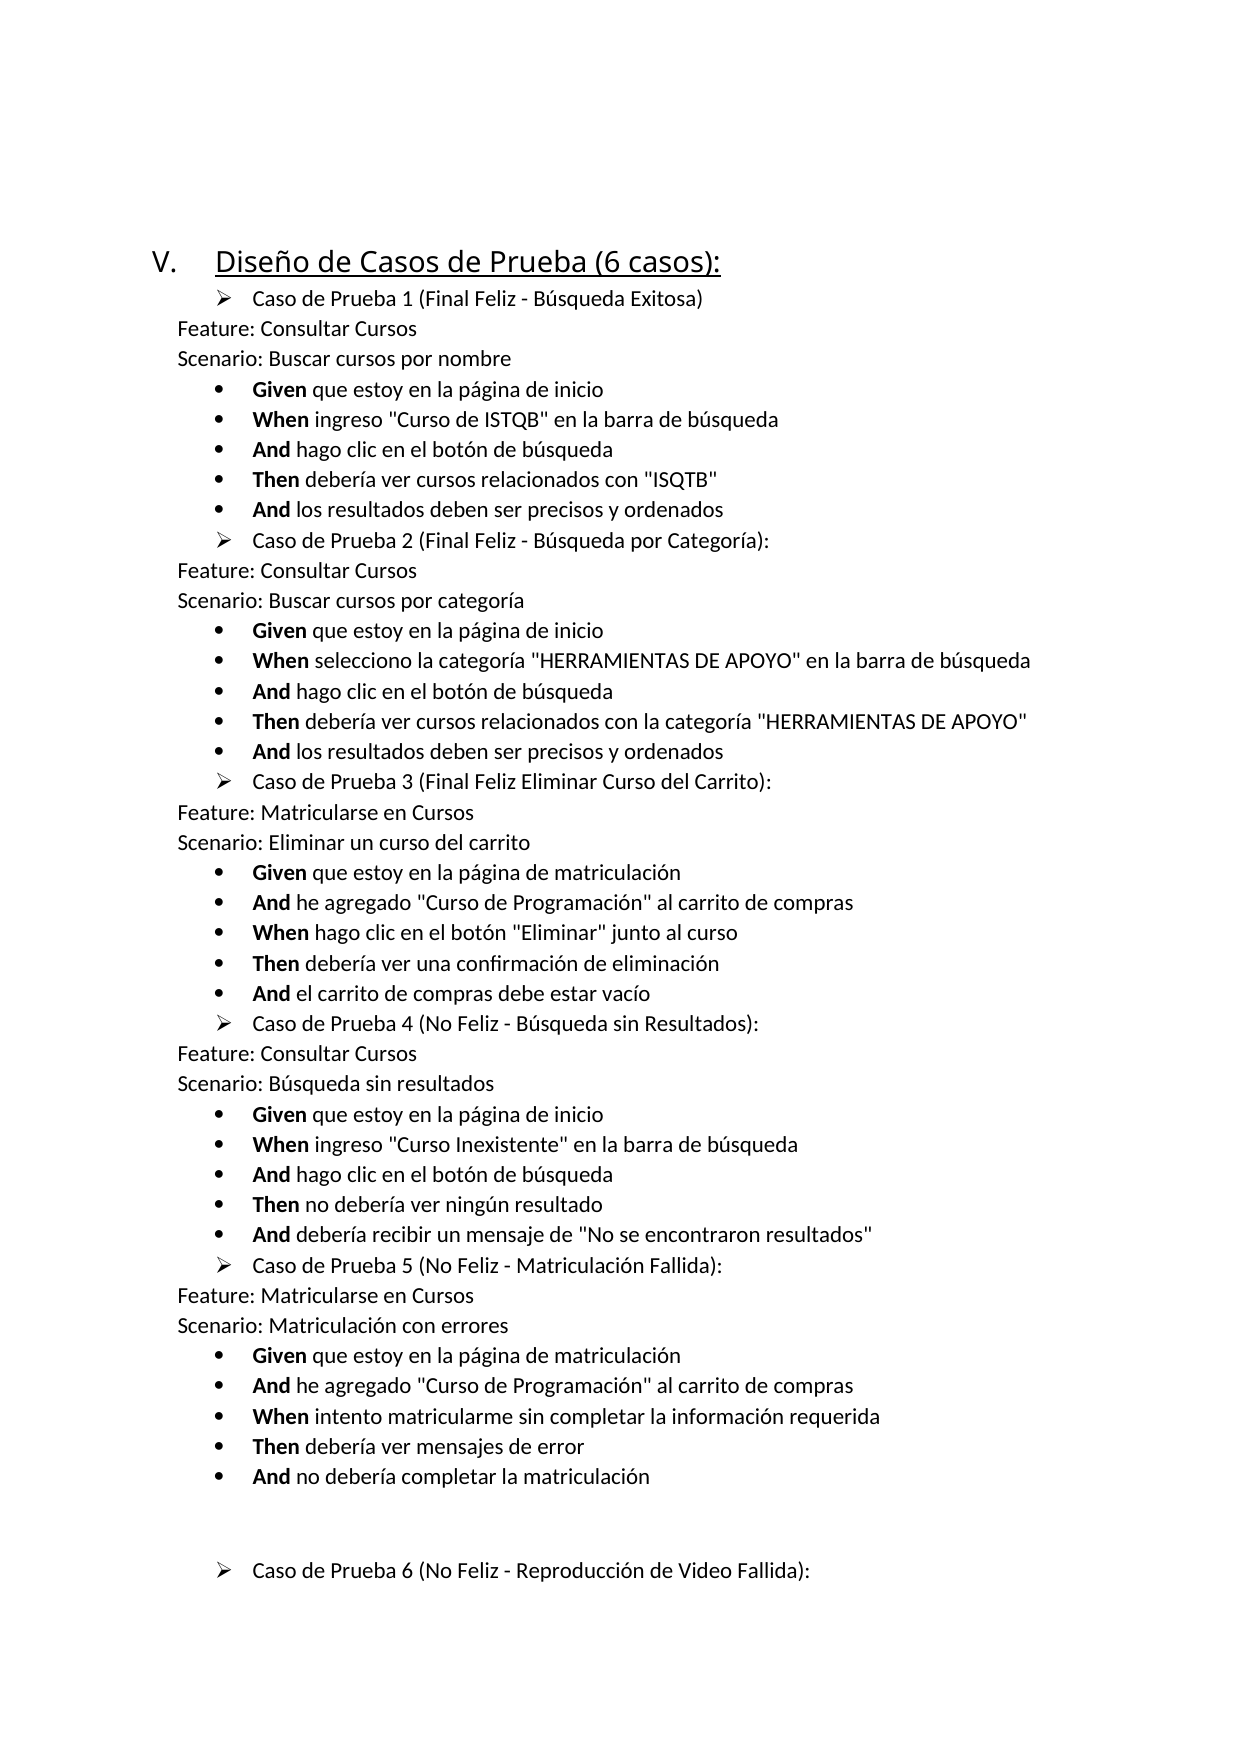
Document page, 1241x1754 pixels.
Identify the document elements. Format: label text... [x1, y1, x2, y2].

text Feature: Matricularse en Cursos [177, 798, 1063, 826]
text Scenario: Búsqueda sin resultados [177, 1069, 1063, 1098]
list Given que estoy en la página de inicio [215, 616, 1063, 644]
list Then no debería ver ningún resultado [215, 1190, 1063, 1218]
list And el carrito de compras debe estar vacío [215, 979, 1063, 1007]
list Then debería ver cursos relacionados con "ISQTB" [215, 465, 1063, 493]
list Diseño de Casos de Prueba (6 casos): [177, 241, 1063, 281]
list When hago clic en el botón "Eliminar" junto al curso [215, 918, 1063, 947]
text Scenario: Buscar cursos por categoría [177, 586, 1063, 614]
text Feature: Consultar Cursos [177, 314, 1063, 342]
list Caso de Prueba 3 (Final Feliz Eliminar Curso del Carrito): [215, 767, 1063, 796]
list Caso de Prueba 5 (No Feliz - Matriculación Fallida): [215, 1251, 1063, 1279]
list When selecciono la categoría "HERRAMIENTAS DE APOYO" en la barra de búsqueda [215, 647, 1063, 675]
list When ingreso "Curso de ISTQB" en la barra de búsqueda [215, 405, 1063, 433]
list Caso de Prueba 6 (No Feliz - Reproducción de Video Fallida): [215, 1556, 1063, 1584]
list And hago clic en el botón de búsqueda [215, 435, 1063, 463]
text Feature: Matricularse en Cursos [177, 1281, 1063, 1309]
list Given que estoy en la página de matriculación [215, 858, 1063, 886]
text Feature: Consultar Cursos [177, 1039, 1063, 1067]
text Scenario: Matriculación con errores [177, 1311, 1063, 1339]
list When ingreso "Curso Inexistente" en la barra de búsqueda [215, 1130, 1063, 1158]
list And hago clic en el botón de búsqueda [215, 1160, 1063, 1188]
list Caso de Prueba 1 (Final Feliz - Búsqueda Exitosa) [215, 284, 1063, 312]
text Scenario: Buscar cursos por nombre [177, 344, 1063, 373]
list Caso de Prueba 4 (No Feliz - Búsqueda sin Resultados): [215, 1009, 1063, 1037]
list And no debería completar la matriculación [215, 1462, 1063, 1490]
list Given que estoy en la página de inicio [215, 1100, 1063, 1128]
list Given que estoy en la página de matriculación [215, 1341, 1063, 1369]
text Scenario: Eliminar un curso del carrito [177, 828, 1063, 856]
list And los resultados deben ser precisos y ordenados [215, 737, 1063, 765]
list Caso de Prueba 2 (Final Feliz - Búsqueda por Categoría): [215, 526, 1063, 554]
list And he agregado "Curso de Programación" al carrito de compras [215, 888, 1063, 916]
list And debería recibir un mensaje de "No se encontraron resultados" [215, 1221, 1063, 1249]
text Feature: Consultar Cursos [177, 556, 1063, 584]
list And hago clic en el botón de búsqueda [215, 677, 1063, 705]
list Then debería ver una confirmación de eliminación [215, 949, 1063, 977]
list Then debería ver cursos relacionados con la categoría "HERRAMIENTAS DE APOYO" [215, 707, 1063, 735]
list And he agregado "Curso de Programación" al carrito de compras [215, 1372, 1063, 1400]
list Given que estoy en la página de inicio [215, 375, 1063, 403]
list When intento matricularme sin completar la información requerida [215, 1402, 1063, 1430]
list And los resultados deben ser precisos y ordenados [215, 496, 1063, 524]
list Then debería ver mensajes de error [215, 1432, 1063, 1460]
